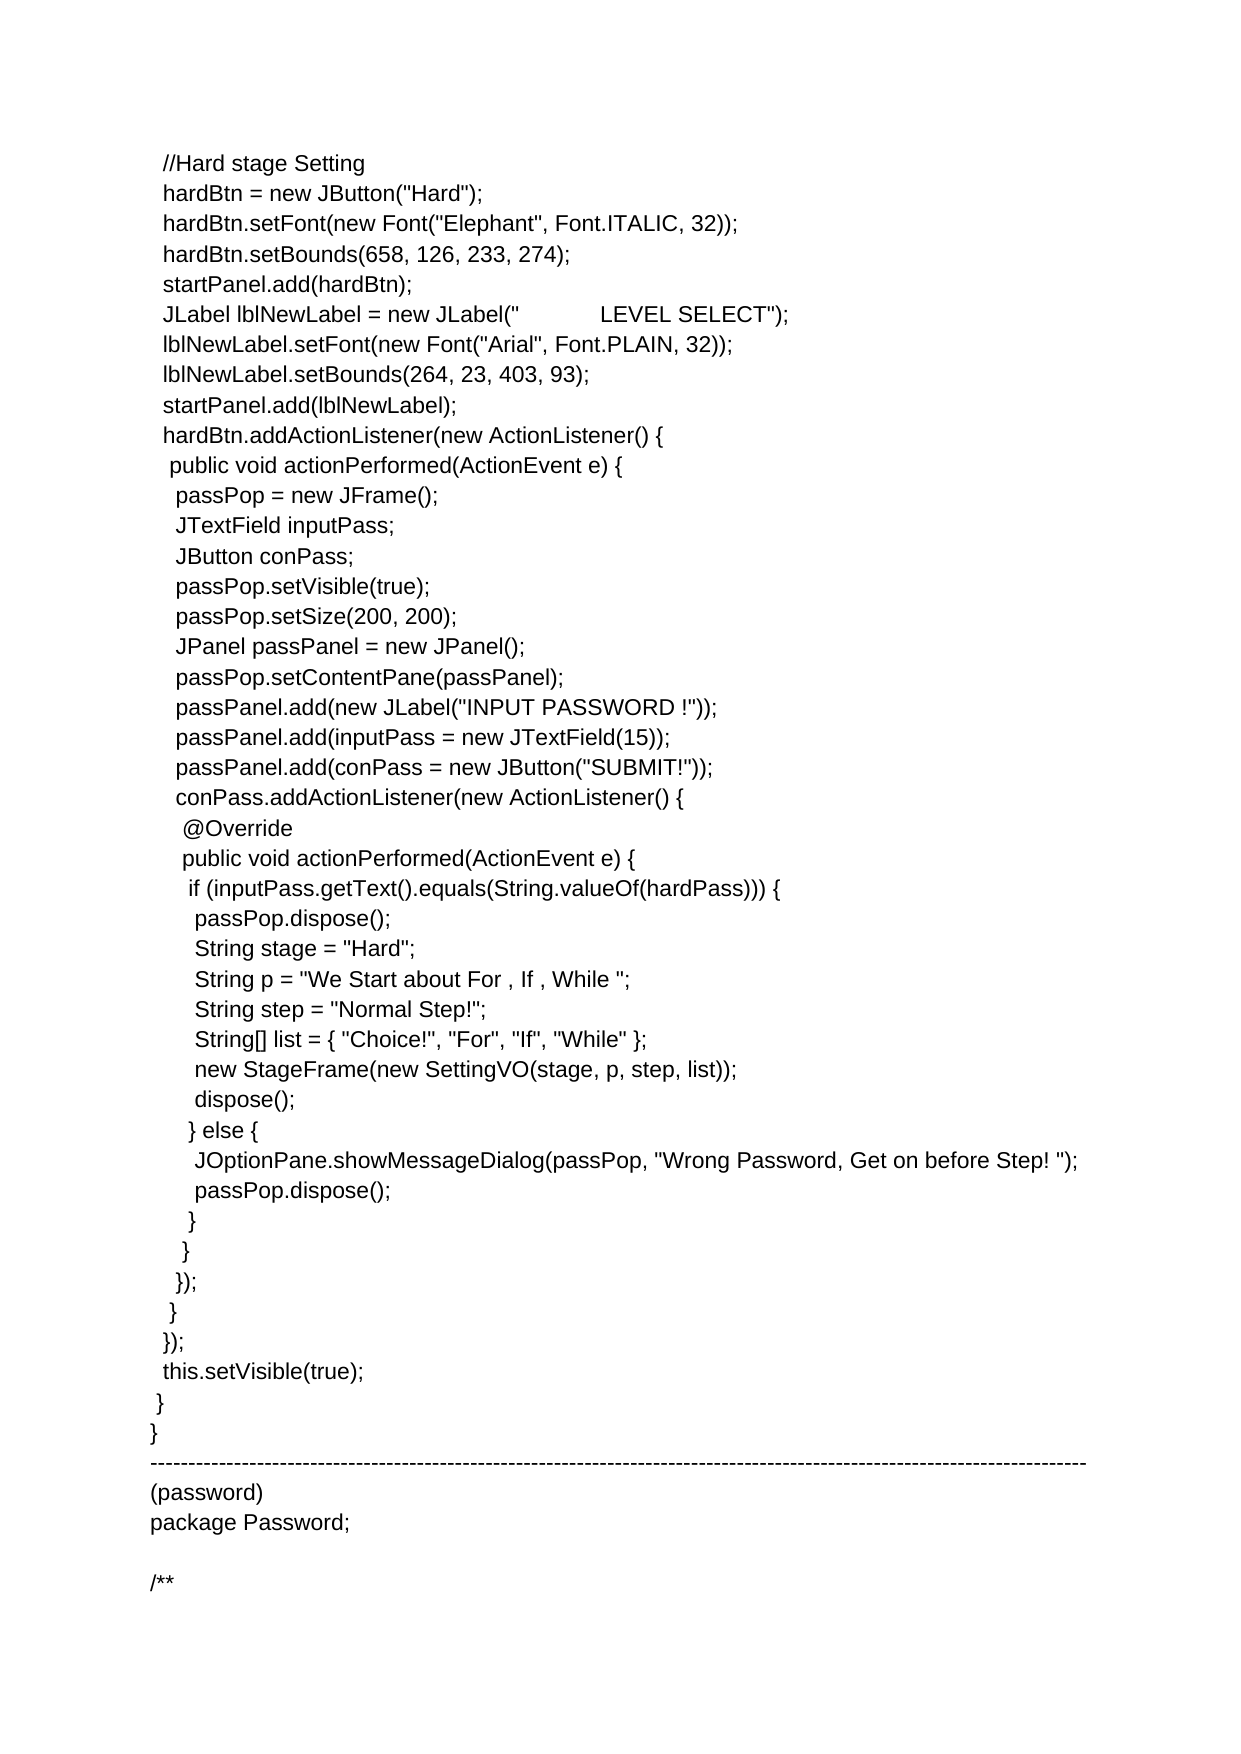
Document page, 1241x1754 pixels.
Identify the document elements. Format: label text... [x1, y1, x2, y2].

text //Hard stage Setting [150, 150, 1090, 176]
text passPanel.add(conPass = new JButton("SUBMIT!")); [150, 754, 1090, 781]
text passPop = new JFrame(); [150, 482, 1090, 509]
text } else { [150, 1117, 1090, 1143]
text JTextField inputPass; [150, 512, 1090, 539]
text this.setVisible(true); [150, 1358, 1090, 1385]
text (password) [150, 1479, 1090, 1506]
text }); [150, 1328, 1090, 1354]
text @Override [150, 814, 1090, 841]
text lblNewLabel.setBounds(264, 23, 403, 93); [150, 361, 1090, 388]
text JPanel passPanel = new JPanel(); [150, 633, 1090, 660]
text startPanel.add(lblNewLabel); [150, 392, 1090, 418]
text hardBtn.setBounds(658, 126, 233, 274); [150, 241, 1090, 267]
text JButton conPass; [150, 543, 1090, 569]
text passPop.dispose(); [150, 905, 1090, 932]
text /** [150, 1570, 1090, 1596]
text } [150, 1419, 1090, 1445]
text String stage = "Hard"; [150, 935, 1090, 962]
text passPop.setSize(200, 200); [150, 603, 1090, 629]
text hardBtn = new JButton("Hard"); [150, 180, 1090, 207]
text conPass.addActionListener(new ActionListener() { [150, 784, 1090, 811]
text hardBtn.addActionListener(new ActionListener() { [150, 422, 1090, 448]
text hardBtn.setFont(new Font("Elephant", Font.ITALIC, 32)); [150, 210, 1090, 237]
text String p = "We Start about For , If , While "; [150, 966, 1090, 992]
text public void actionPerformed(ActionEvent e) { [150, 452, 1090, 478]
text passPop.setContentPane(passPanel); [150, 663, 1090, 690]
text }); [150, 1268, 1090, 1294]
text passPanel.add(new JLabel("INPUT PASSWORD !")); [150, 694, 1090, 720]
text JLabel lblNewLabel = new JLabel(" LEVEL SELECT"); [150, 301, 1090, 327]
text --------------------------------------------------------------------------------------------------------------------------- [150, 1449, 1090, 1475]
text passPop.setVisible(true); [150, 573, 1090, 599]
text new StageFrame(new SettingVO(stage, p, step, list)); [150, 1056, 1090, 1083]
text } [150, 1388, 1090, 1415]
text String[] list = { "Choice!", "For", "If", "While" }; [150, 1026, 1090, 1052]
text passPop.dispose(); [150, 1177, 1090, 1203]
text if (inputPass.getText().equals(String.valueOf(hardPass))) { [150, 875, 1090, 901]
text } [150, 1207, 1090, 1234]
text startPanel.add(hardBtn); [150, 271, 1090, 297]
text } [150, 1298, 1090, 1324]
text public void actionPerformed(ActionEvent e) { [150, 845, 1090, 871]
text passPanel.add(inputPass = new JTextField(15)); [150, 724, 1090, 750]
text String step = "Normal Step!"; [150, 996, 1090, 1022]
text dispose(); [150, 1086, 1090, 1113]
text package Password; [150, 1509, 1090, 1536]
text JOptionPane.showMessageDialog(passPop, "Wrong Password, Get on before Step! "); [150, 1147, 1090, 1173]
text } [150, 1237, 1090, 1264]
text lblNewLabel.setFont(new Font("Arial", Font.PLAIN, 32)); [150, 331, 1090, 358]
